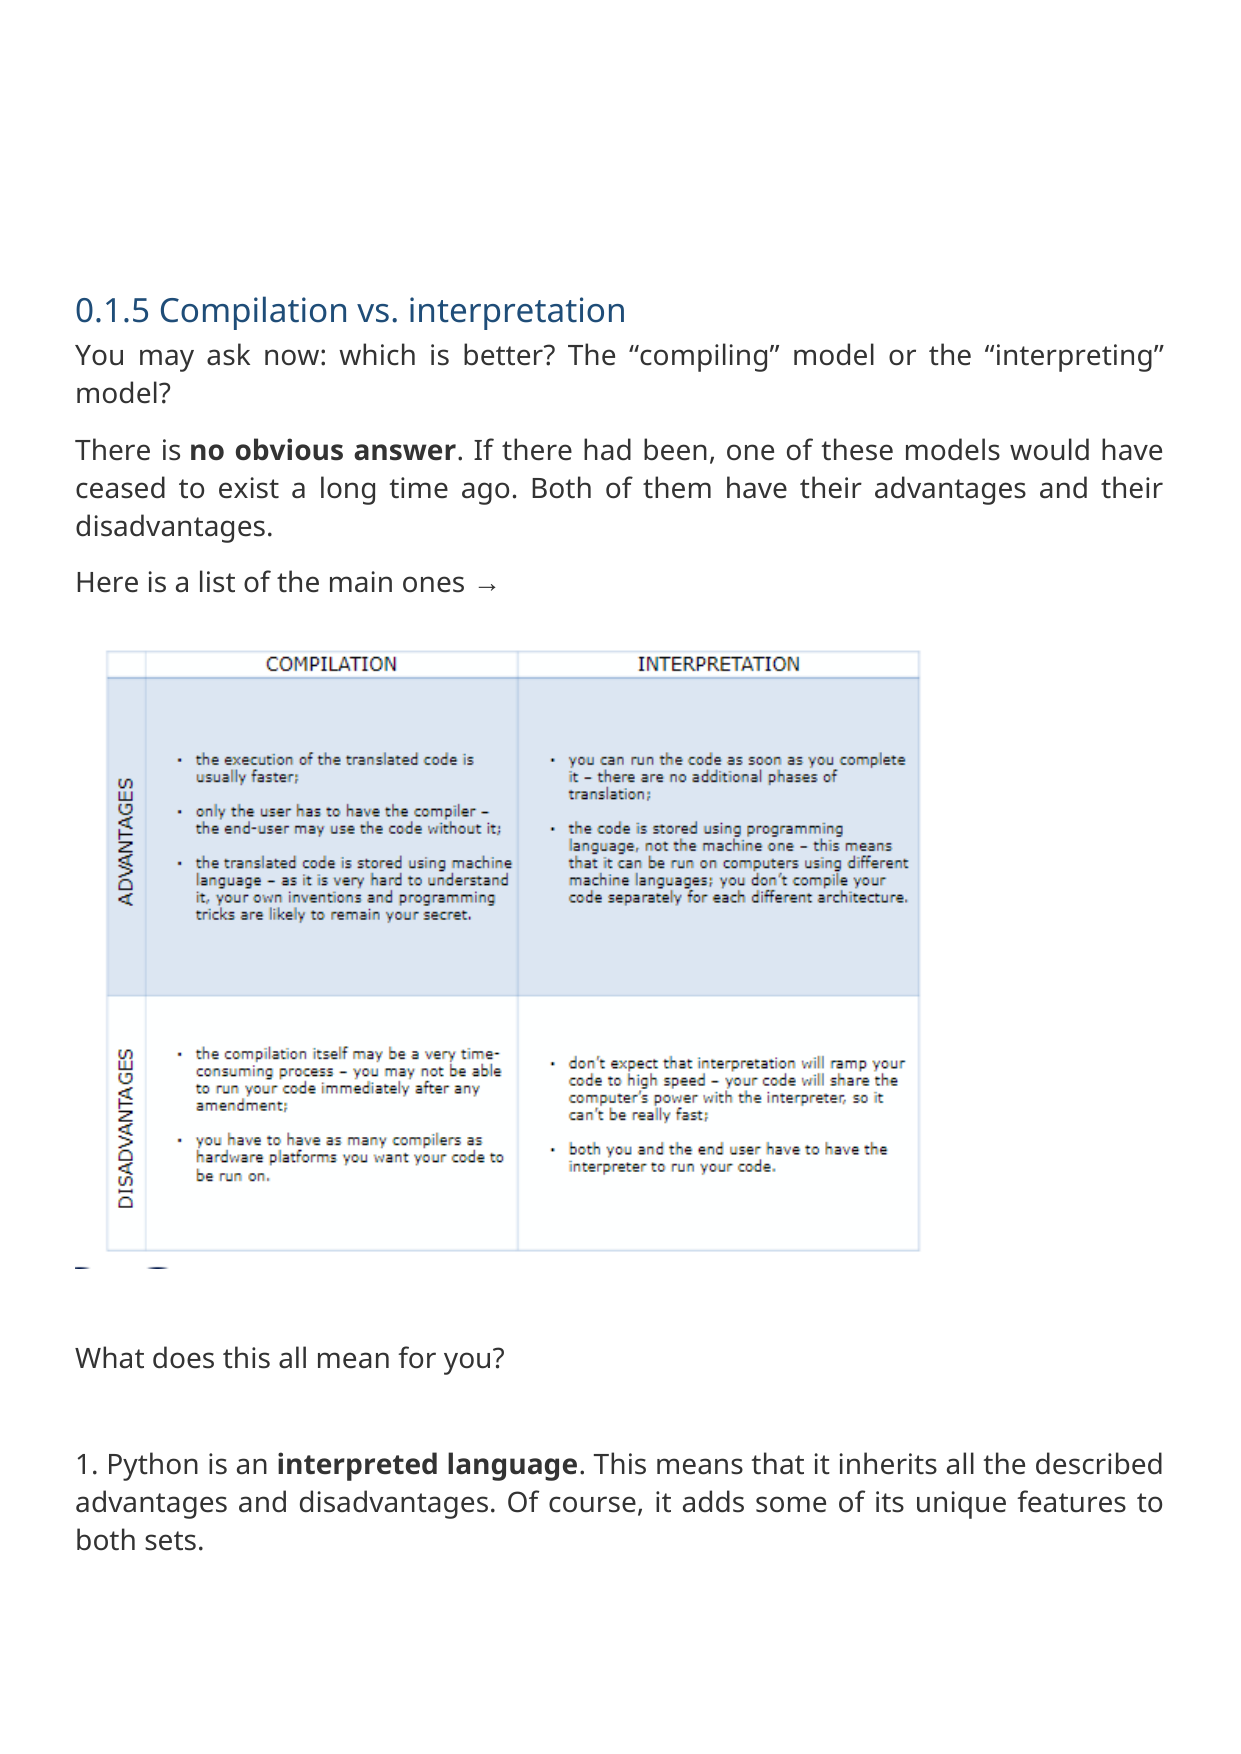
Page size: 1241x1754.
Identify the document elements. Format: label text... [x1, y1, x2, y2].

text Here is a list of the main ones → [75, 563, 1165, 601]
text What does this all mean for you? [75, 1338, 1165, 1377]
picture [75, 618, 943, 1269]
text 1. Python is an interpreted language. This means that it inherits all the described advantages and disadvantages. Of course, it adds some of its unique features to both sets. [75, 1444, 1165, 1559]
subtitle 0.1.5 Compilation vs. interpretation [75, 287, 1165, 332]
text You may ask now: which is better? The “compiling” model or the “interpreting” model? [75, 336, 1165, 412]
text There is no obvious answer. If there had been, one of these models would have ceased to exist a long time ago. Both of them have their advantages and their disadvantages. [75, 430, 1165, 545]
